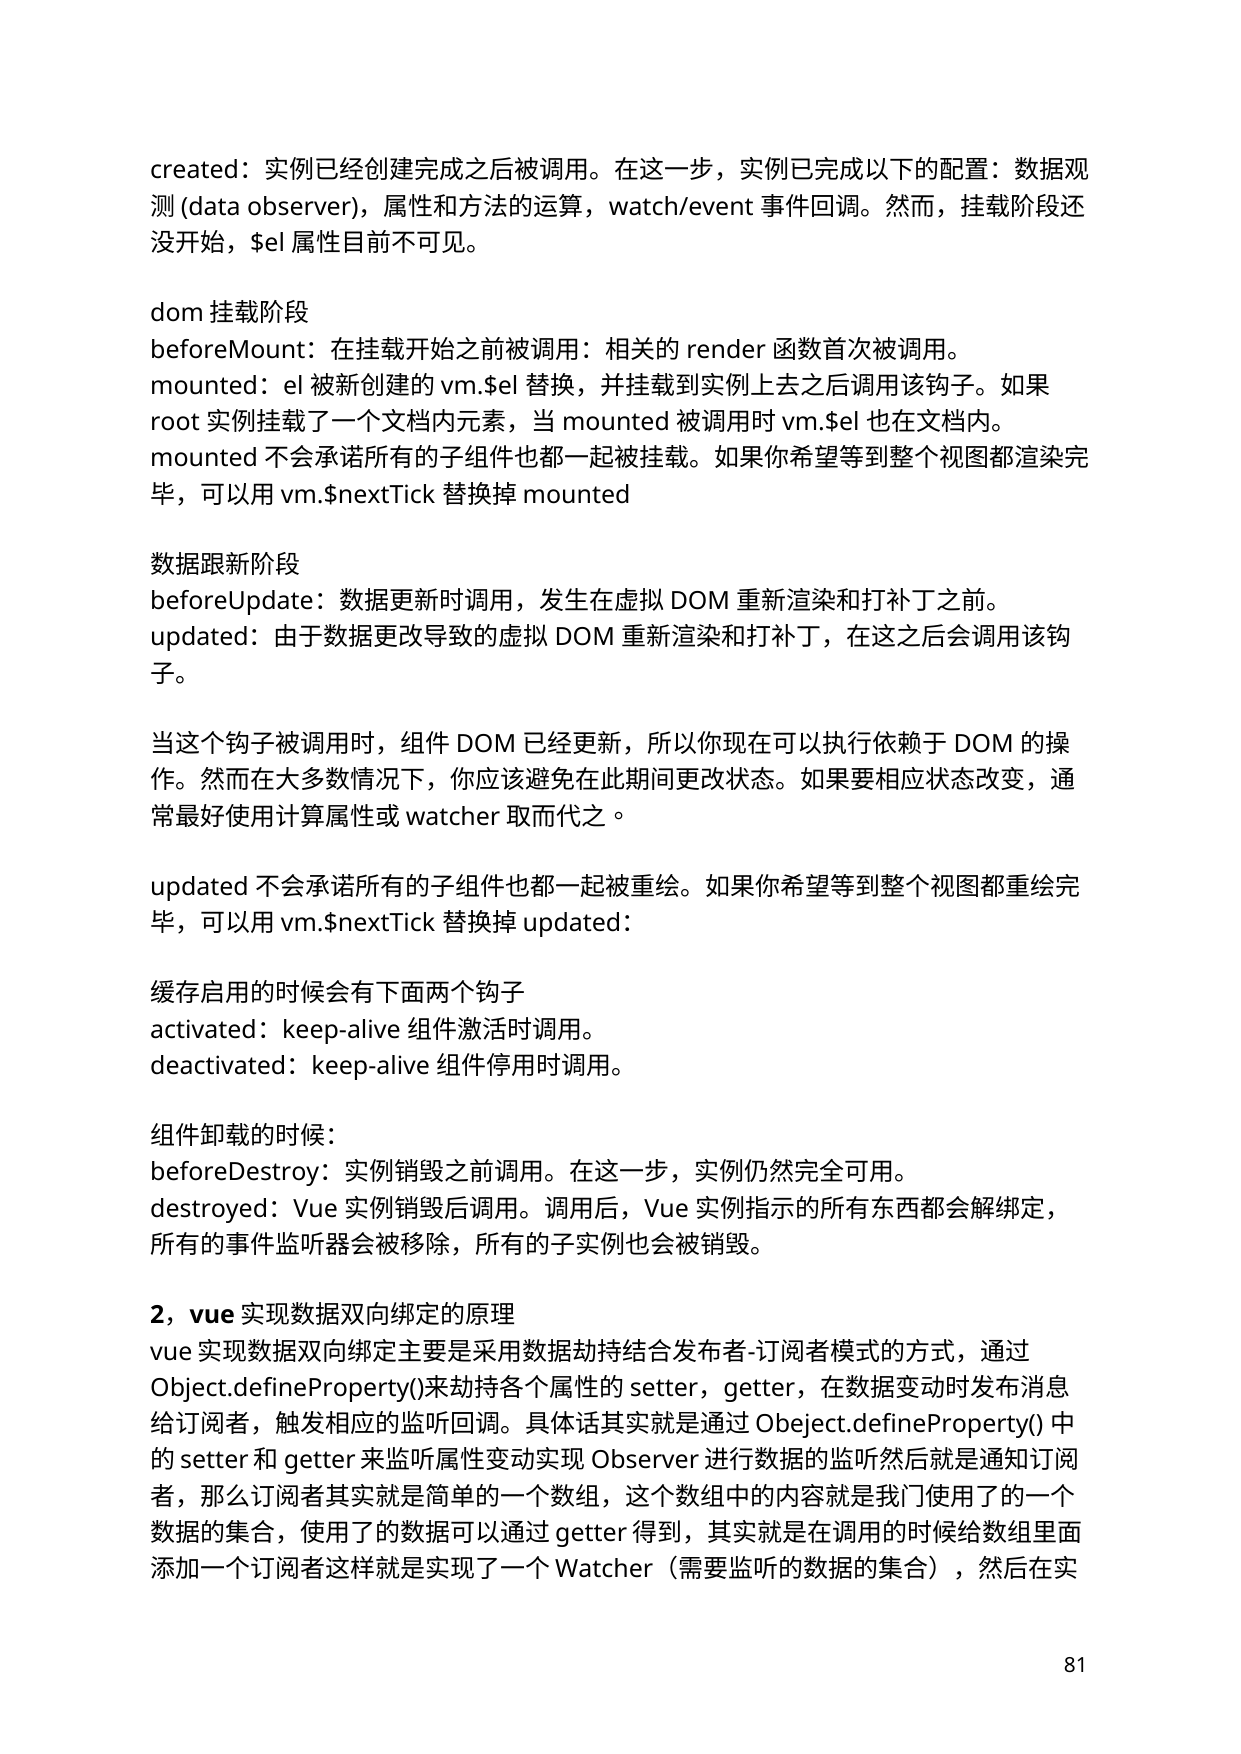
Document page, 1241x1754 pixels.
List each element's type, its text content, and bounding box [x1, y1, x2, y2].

text updated 不会承诺所有的子组件也都一起被重绘。如果你希望等到整个视图都重绘完毕，可以用 vm.$nextTick 替换掉 updated： [150, 866, 1090, 939]
text 组件卸载的时候： [150, 1116, 1090, 1152]
text 数据跟新阶段 [150, 544, 1090, 581]
text mounted 不会承诺所有的子组件也都一起被挂载。如果你希望等到整个视图都渲染完毕，可以用 vm.$nextTick 替换掉 mounted [150, 438, 1090, 510]
text beforeMount：在挂载开始之前被调用：相关的 render 函数首次被调用。 [150, 329, 1090, 365]
text updated：由于数据更改导致的虚拟 DOM 重新渲染和打补丁，在这之后会调用该钩子。 [150, 617, 1090, 689]
text dom挂载阶段 [150, 293, 1090, 329]
text deactivated：keep-alive 组件停用时调用。 [150, 1045, 1090, 1082]
text 2，vue实现数据双向绑定的原理 [150, 1295, 1090, 1331]
text activated：keep-alive 组件激活时调用。 [150, 1009, 1090, 1045]
text created：实例已经创建完成之后被调用。在这一步，实例已完成以下的配置：数据观测 (data observer)，属性和方法的运算，watch/event 事件回调。然而，挂载阶段还没开始，$el 属性目前不可见。 [150, 150, 1090, 259]
text 当这个钩子被调用时，组件 DOM 已经更新，所以你现在可以执行依赖于 DOM 的操作。然而在大多数情况下，你应该避免在此期间更改状态。如果要相应状态改变，通常最好使用计算属性或 watcher 取而代之。 [150, 723, 1090, 832]
text 缓存启用的时候会有下面两个钩子 [150, 973, 1090, 1009]
text destroyed：Vue 实例销毁后调用。调用后，Vue 实例指示的所有东西都会解绑定，所有的事件监听器会被移除，所有的子实例也会被销毁。 [150, 1188, 1090, 1261]
text beforeDestroy：实例销毁之前调用。在这一步，实例仍然完全可用。 [150, 1152, 1090, 1188]
text beforeUpdate：数据更新时调用，发生在虚拟 DOM 重新渲染和打补丁之前。 [150, 581, 1090, 617]
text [150, 1331, 1090, 1585]
text mounted：el 被新创建的 vm.$el 替换，并挂载到实例上去之后调用该钩子。如果 root 实例挂载了一个文档内元素，当 mounted 被调用时 vm.$el 也在文档内。 [150, 365, 1090, 438]
